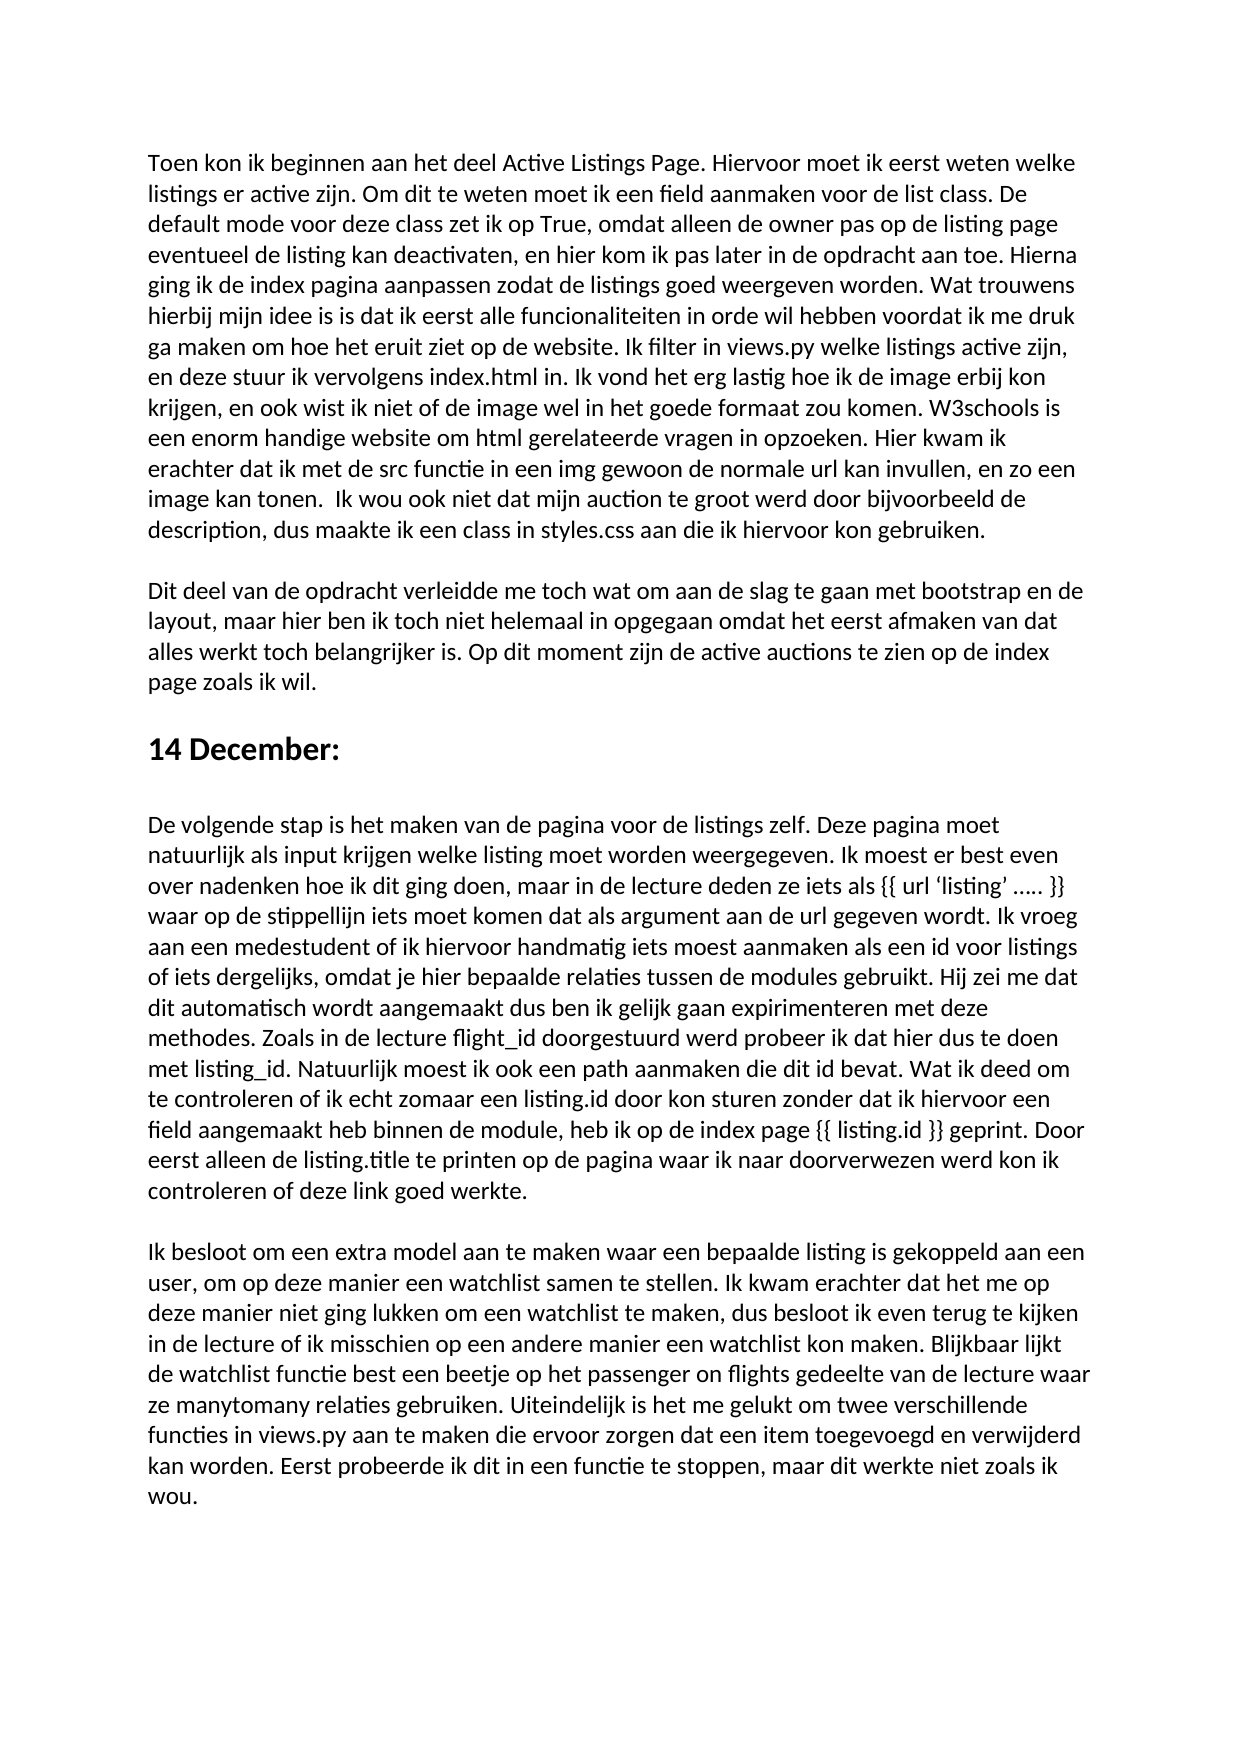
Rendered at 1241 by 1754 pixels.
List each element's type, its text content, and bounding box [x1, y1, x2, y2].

text Dit deel van de opdracht verleidde me toch wat om aan de slag te gaan met bootstrap en de layout, maar hier ben ik toch niet helemaal in opgegaan omdat het eerst afmaken van dat alles werkt toch belangrijker is. Op dit moment zijn de active auctions te zien op de index page zoals ik wil. [148, 575, 1093, 697]
text De volgende stap is het maken van de pagina voor de listings zelf. Deze pagina moet natuurlijk als input krijgen welke listing moet worden weergegeven. Ik moest er best even over nadenken hoe ik dit ging doen, maar in de lecture deden ze iets als {{ url ‘listing’ ….. }} waar op de stippellijn iets moet komen dat als argument aan de url gegeven wordt. Ik vroeg aan een medestudent of ik hiervoor handmatig iets moest aanmaken als een id voor listings of iets dergelijks, omdat je hier bepaalde relaties tussen de modules gebruikt. Hij zei me dat dit automatisch wordt aangemaakt dus ben ik gelijk gaan expirimenteren met deze methodes. Zoals in de lecture flight_id doorgestuurd werd probeer ik dat hier dus te doen met listing_id. Natuurlijk moest ik ook een path aanmaken die dit id bevat. Wat ik deed om te controleren of ik echt zomaar een listing.id door kon sturen zonder dat ik hiervoor een field aangemaakt heb binnen de module, heb ik op de index page {{ listing.id }} geprint. Door eerst alleen de listing.title te printen op de pagina waar ik naar doorverwezen werd kon ik controleren of deze link goed werkte. [148, 809, 1093, 1206]
text Ik besloot om een extra model aan te maken waar een bepaalde listing is gekoppeld aan een user, om op deze manier een watchlist samen te stellen. Ik kwam erachter dat het me op deze manier niet ging lukken om een watchlist te maken, dus besloot ik even terug te kijken in de lecture of ik misschien op een andere manier een watchlist kon maken. Blijkbaar lijkt de watchlist functie best een beetje op het passenger on flights gedeelte van de lecture waar ze manytomany relaties gebruiken. Uiteindelijk is het me gelukt om twee verschillende functies in views.py aan te maken die ervoor zorgen dat een item toegevoegd en verwijderd kan worden. Eerst probeerde ik dit in een functie te stoppen, maar dit werkte niet zoals ik wou. [148, 1236, 1093, 1511]
text 14 December: [148, 727, 1093, 768]
text Toen kon ik beginnen aan het deel Active Listings Page. Hiervoor moet ik eerst weten welke listings er active zijn. Om dit te weten moet ik een field aanmaken voor de list class. De default mode voor deze class zet ik op True, omdat alleen de owner pas op de listing page eventueel de listing kan deactivaten, en hier kom ik pas later in de opdracht aan toe. Hierna ging ik de index pagina aanpassen zodat de listings goed weergeven worden. Wat trouwens hierbij mijn idee is is dat ik eerst alle funcionaliteiten in orde wil hebben voordat ik me druk ga maken om hoe het eruit ziet op de website. Ik filter in views.py welke listings active zijn, en deze stuur ik vervolgens index.html in. Ik vond het erg lastig hoe ik de image erbij kon krijgen, en ook wist ik niet of de image wel in het goede formaat zou komen. W3schools is een enorm handige website om html gerelateerde vragen in opzoeken. Hier kwam ik erachter dat ik met de src functie in een img gewoon de normale url kan invullen, en zo een image kan tonen. Ik wou ook niet dat mijn auction te groot werd door bijvoorbeeld de description, dus maakte ik een class in styles.css aan die ik hiervoor kon gebruiken. [148, 148, 1093, 544]
